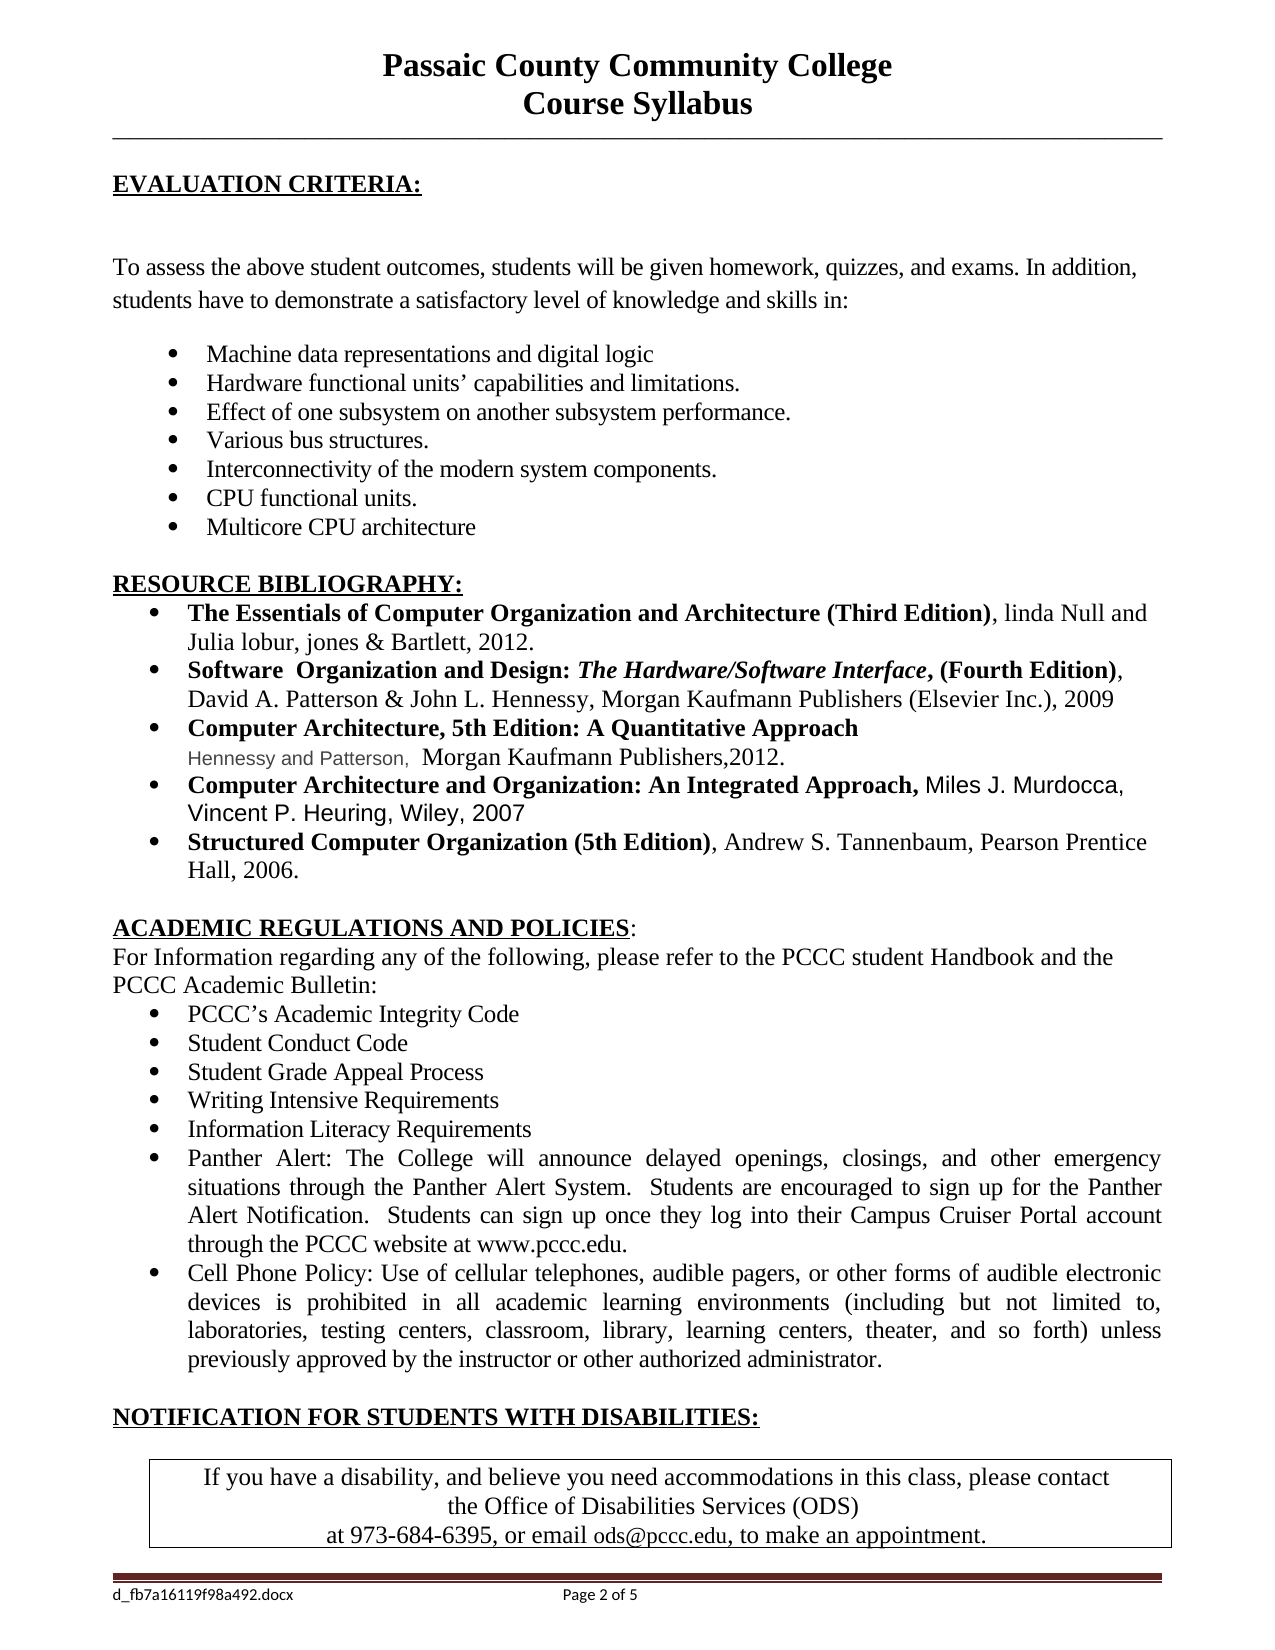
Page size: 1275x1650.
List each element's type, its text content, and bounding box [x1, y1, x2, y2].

list PCCC’s Academic Integrity Code [150, 999, 1162, 1028]
list CPU functional units. [169, 483, 1162, 512]
list Student Conduct Code [150, 1028, 1162, 1057]
list Hardware functional units’ capabilities and limitations. [169, 368, 1162, 397]
list Student Grade Appeal Process [150, 1057, 1162, 1085]
list Machine data representations and digital logic [169, 339, 1162, 368]
text RESOURCE BIBLIOGRAPHY: [112, 569, 1162, 598]
list Interconnectivity of the modern system components. [169, 454, 1162, 483]
list Panther Alert: The College will announce delayed openings, closings, and other emergency situations through the Panther Alert System. Students are encouraged to sign up for the Panther Alert Notification. Students can sign up once they log into their Campus Cruiser Portal account through the PCCC website at www.pccc.edu. [150, 1143, 1162, 1258]
list The Essentials of Computer Organization and Architecture (Third Edition), linda Null and Julia lobur, jones & Bartlett, 2012. [150, 598, 1162, 655]
list Various bus structures. [169, 425, 1162, 454]
list Effect of one subsystem on another subsystem performance. [169, 397, 1162, 425]
list Multicore CPU architecture [169, 512, 1162, 540]
list Computer Architecture and Organization: An Integrated Approach, Miles J. Murdocca, Vincent P. Heuring, Wiley, 2007 [150, 770, 1125, 827]
text To assess the above student outcomes, students will be given homework, quizzes, and exams. In addition, students have to demonstrate a satisfactory level of knowledge and skills in: [112, 252, 1162, 314]
list Structured Computer Organization (5th Edition), Andrew S. Tannenbaum, Pearson Prentice Hall, 2006. [150, 827, 1162, 884]
list Cell Phone Policy: Use of cellular telephones, audible pagers, or other forms of audible electronic devices is prohibited in all academic learning environments (including but not limited to, laboratories, testing centers, classroom, library, learning centers, theater, and so forth) unless previously approved by the instructor or other authorized administrator. [150, 1258, 1162, 1373]
text EVALUATION CRITERIA: [112, 169, 1162, 198]
list Software Organization and Design: The Hardware/Software Interface, (Fourth Edition), David A. Patterson & John L. Hennessy, Morgan Kaufmann Publishers (Elsevier Inc.), 2009 [150, 655, 1162, 713]
text ACADEMIC REGULATIONS AND POLICIES: [112, 913, 1162, 942]
text NOTIFICATION FOR STUDENTS WITH DISABILITIES: [112, 1402, 1162, 1430]
text If you have a disability, and believe you need accommodations in this class, please contact the Office of Disabilities Services (ODS) [150, 1460, 1171, 1517]
text For Information regarding any of the following, please refer to the PCCC student Handbook and the PCCC Academic Bulletin: [112, 942, 1162, 999]
text at 973-684-6395, or email ods@pccc.edu, to make an appointment. [150, 1517, 1171, 1547]
list Writing Intensive Requirements [150, 1085, 1162, 1114]
list Computer Architecture, 5th Edition: A Quantitative Approach Hennessy and Patterson, Morgan Kaufmann Publishers,2012. [150, 713, 1162, 770]
list Information Literacy Requirements [150, 1114, 1162, 1143]
